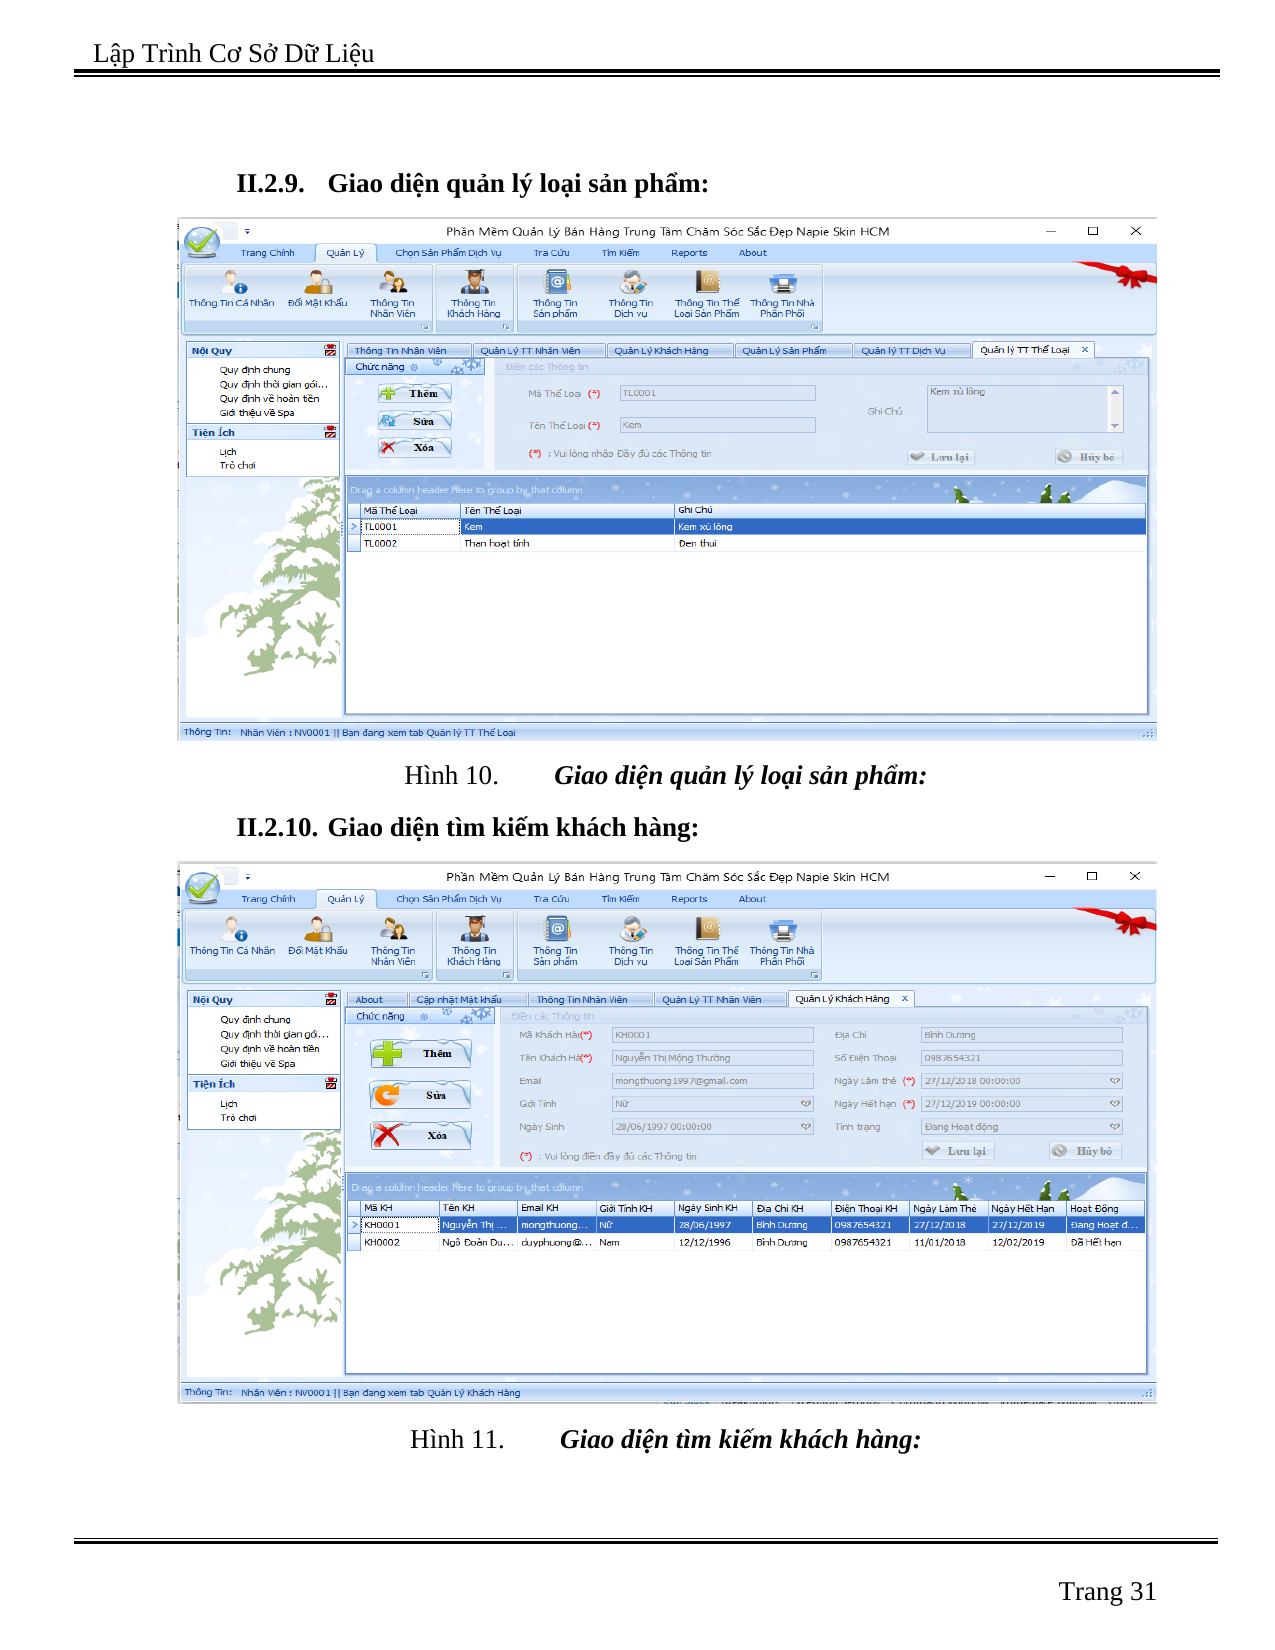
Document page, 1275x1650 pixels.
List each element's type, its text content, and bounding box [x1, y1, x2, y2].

picture [177, 913, 1157, 1456]
text Giao diện quản lý thông tin sản phẩm: [177, 167, 1157, 198]
text Giao diện tìm kiếm khách hàng: [236, 863, 1157, 894]
text Giao diện quản lý loại sản phẩm: [236, 219, 1157, 250]
picture [177, 268, 1157, 793]
text Giao diện quản lý loại sản phẩm: [177, 811, 1157, 843]
